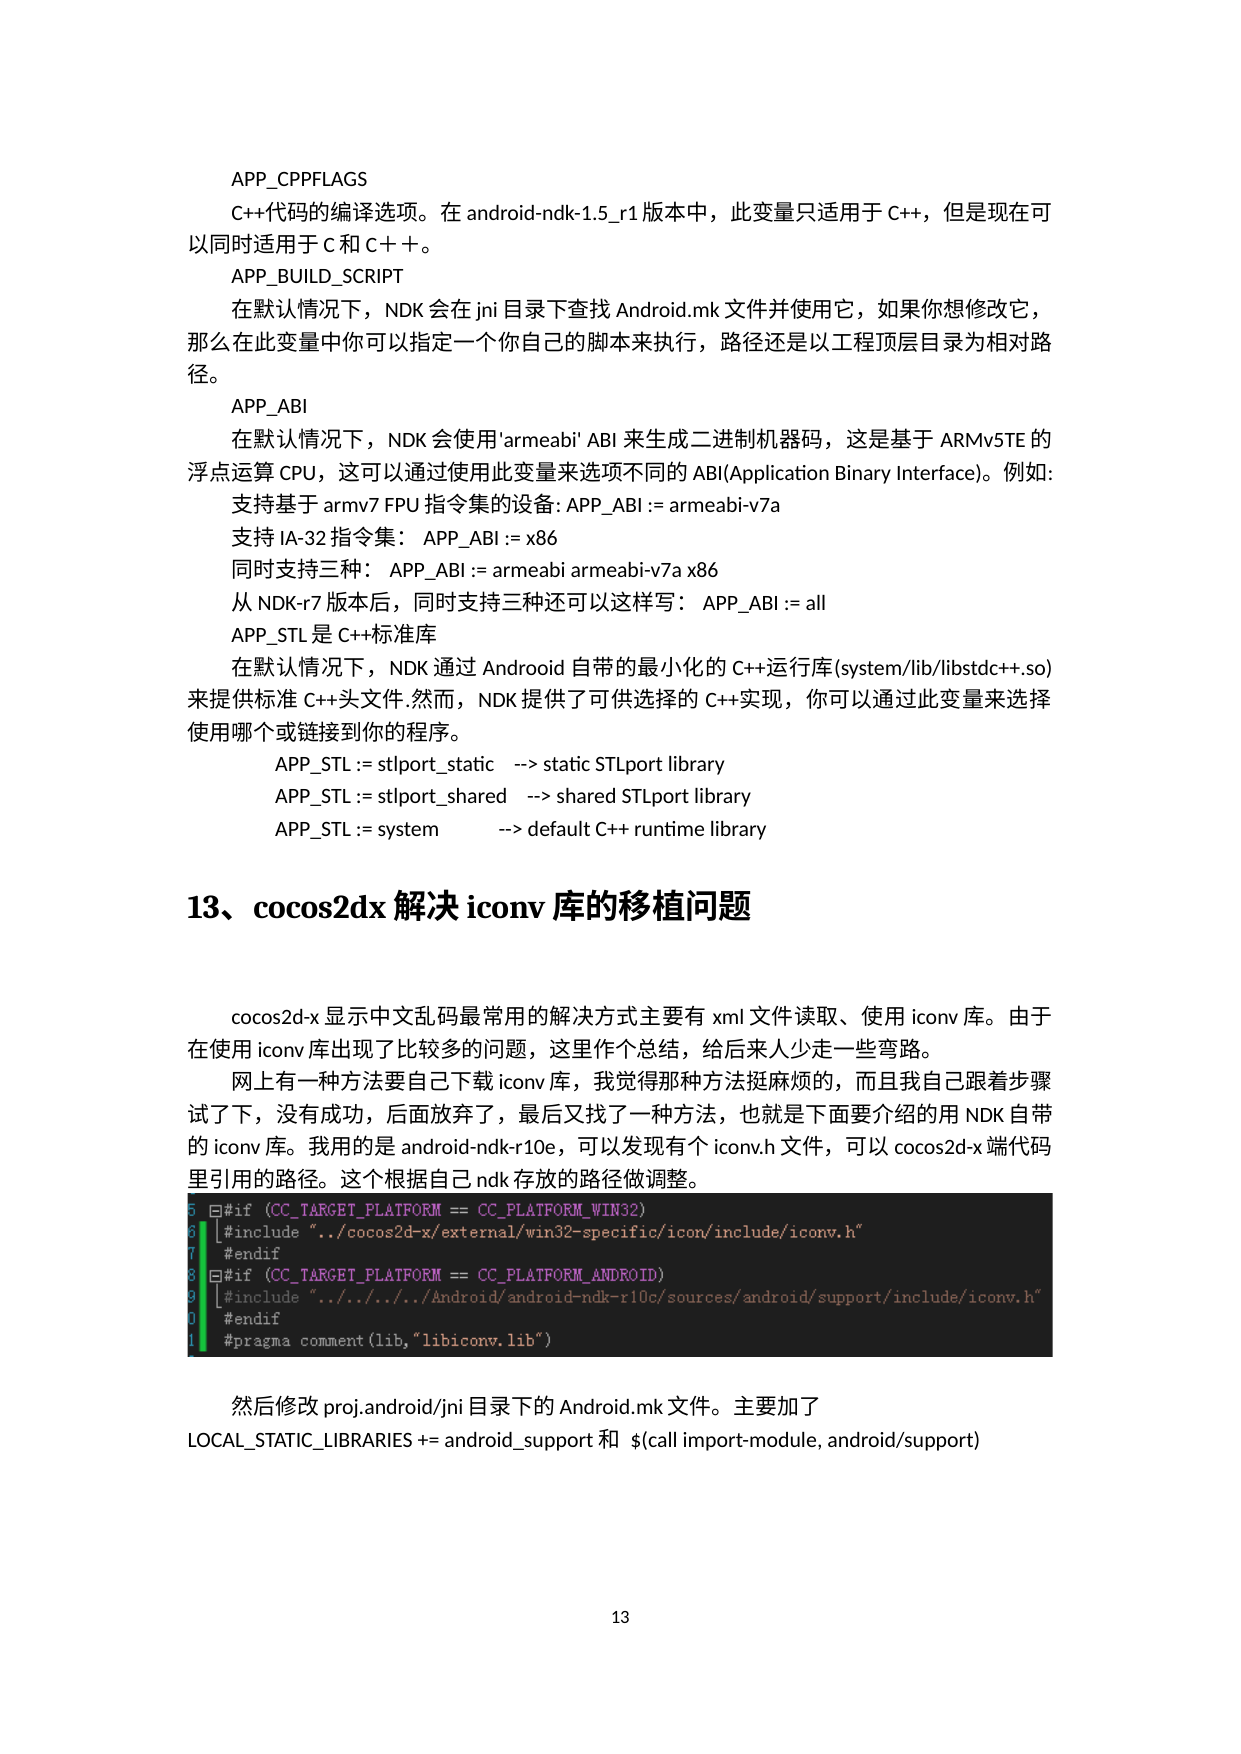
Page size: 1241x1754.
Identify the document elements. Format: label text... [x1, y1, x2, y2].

text LOCAL_STATIC_LIBRARIES += android_support 和 $(call import-module, android/support) [187, 1421, 1053, 1454]
picture [187, 1193, 1053, 1357]
text APP_STL是C++标准库 [187, 617, 1053, 649]
text APP_CPPFLAGS [187, 162, 1053, 194]
text APP_STL := system --> default C++ runtime library [187, 812, 1053, 844]
text 支持基于armv7 FPU指令集的设备: APP_ABI := armeabi-v7a [187, 487, 1053, 519]
text 然后修改proj.android/jni目录下的Android.mk文件。主要加了 [187, 1389, 1053, 1421]
text APP_ABI [187, 389, 1053, 422]
text 支持IA-32指令集： APP_ABI := x86 [187, 519, 1053, 552]
text 从NDK-r7版本后，同时支持三种还可以这样写： APP_ABI := all [187, 584, 1053, 617]
text APP_STL := stlport_static --> static STLport library [187, 747, 1053, 779]
text APP_STL := stlport_shared --> shared STLport library [187, 779, 1053, 812]
text C++代码的编译选项。在android-ndk-1.5_r1版本中，此变量只适用于C++，但是现在可以同时适用于C和C＋＋。 [187, 194, 1053, 259]
text 在默认情况下，NDK通过Androoid自带的最小化的C++运行库(system/lib/libstdc++.so)来提供标准C++头文件.然而，NDK提供了可供选择的C++实现，你可以通过此变量来选择使用哪个或链接到你的程序。 [187, 649, 1053, 747]
text APP_BUILD_SCRIPT [187, 259, 1053, 292]
subtitle 13、cocos2dx解决iconv库的移植问题 [187, 872, 1053, 937]
text 网上有一种方法要自己下载iconv库，我觉得那种方法挺麻烦的，而且我自己跟着步骤试了下，没有成功，后面放弃了，最后又找了一种方法，也就是下面要介绍的用NDK自带的iconv库。我用的是android-ndk-r10e，可以发现有个iconv.h文件，可以cocos2d-x端代码里引用的路径。这个根据自己ndk存放的路径做调整。 [187, 1064, 1053, 1193]
text 在默认情况下，NDK会在jni目录下查找Android.mk文件并使用它，如果你想修改它，那么在此变量中你可以指定一个你自己的脚本来执行，路径还是以工程顶层目录为相对路径。 [187, 292, 1053, 389]
text 同时支持三种： APP_ABI := armeabi armeabi-v7a x86 [187, 552, 1053, 584]
text cocos2d-x显示中文乱码最常用的解决方式主要有xml文件读取、使用iconv库。由于在使用iconv库出现了比较多的问题，这里作个总结，给后来人少走一些弯路。 [187, 999, 1053, 1064]
text 在默认情况下，NDK会使用'armeabi' ABI 来生成二进制机器码，这是基于ARMv5TE的浮点运算CPU，这可以通过使用此变量来选项不同的ABI(Application Binary Interface)。例如: [187, 422, 1053, 487]
